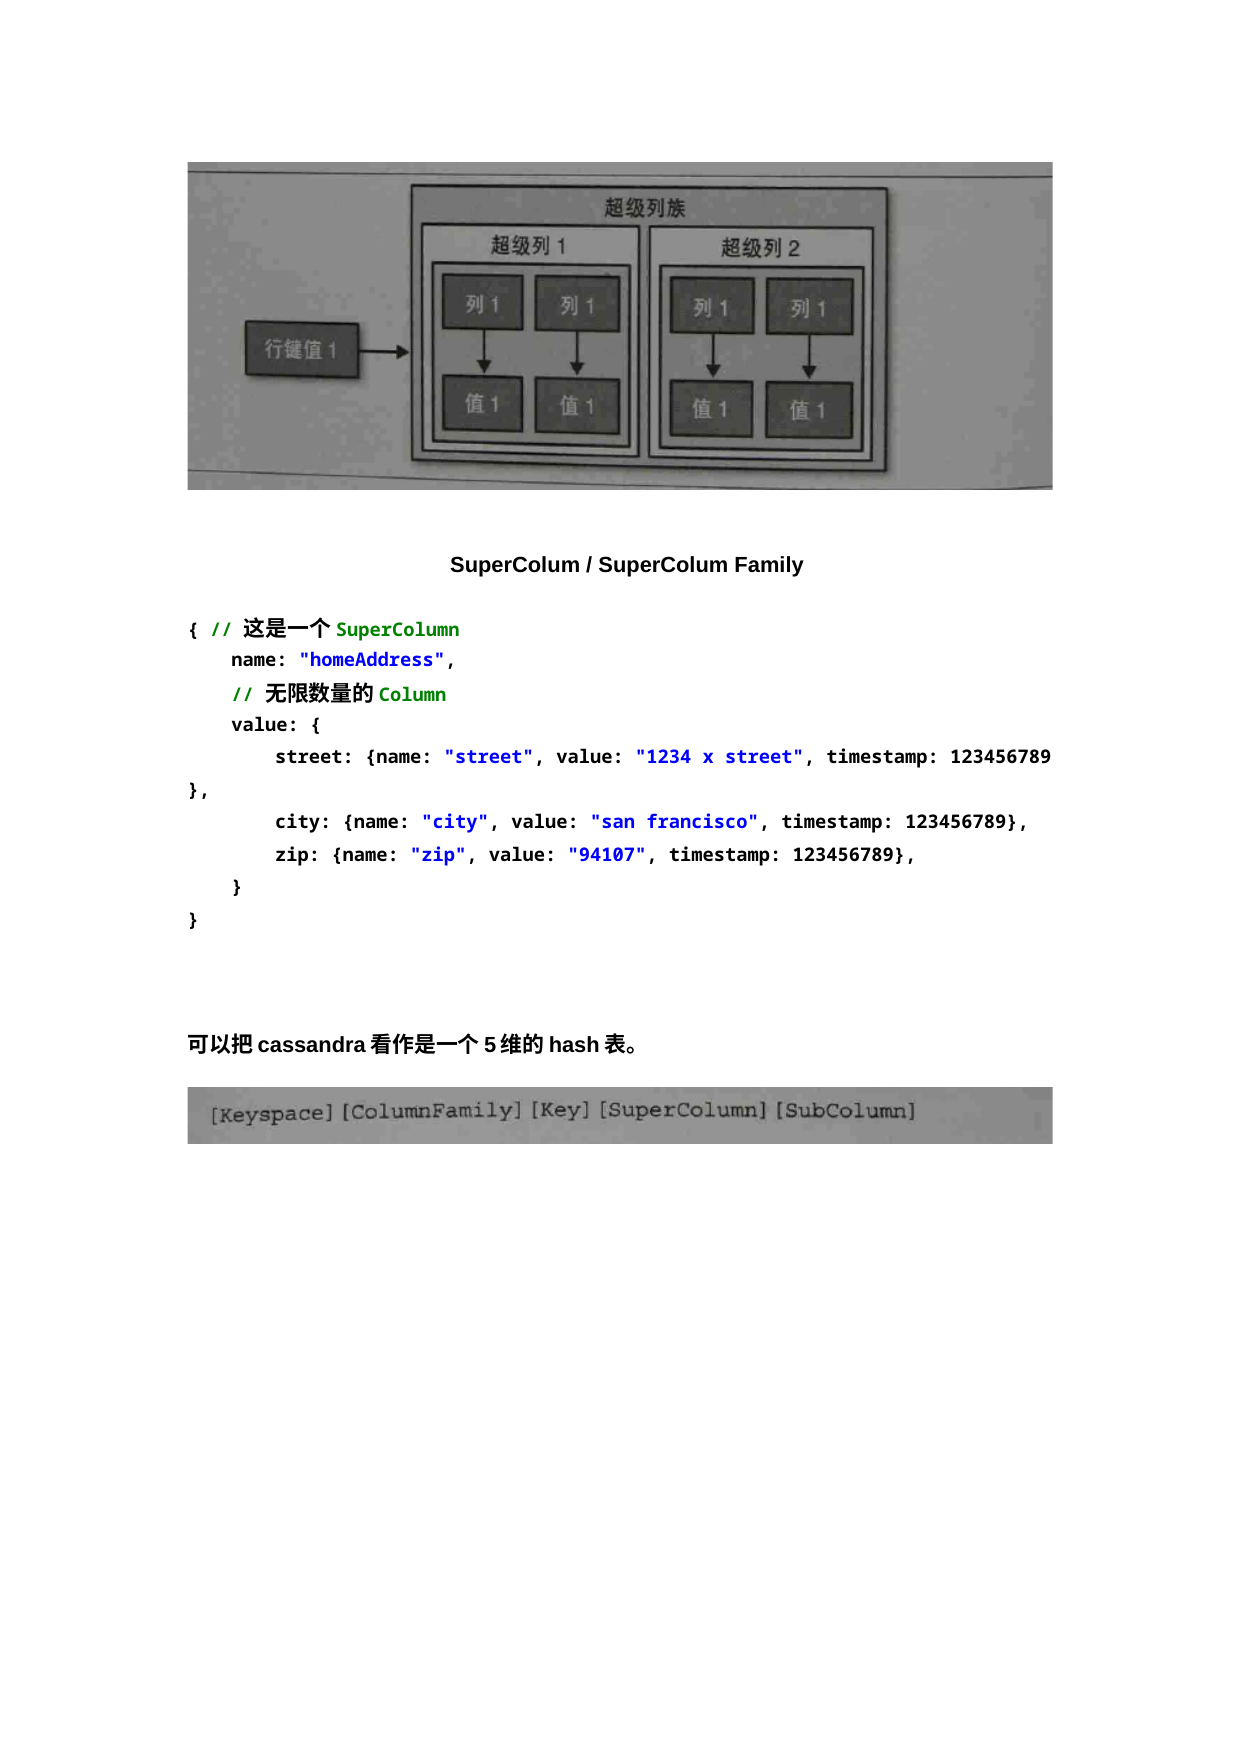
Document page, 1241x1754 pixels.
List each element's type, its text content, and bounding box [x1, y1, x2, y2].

text SuperColum / SuperColum Family [187, 549, 1053, 581]
text street: {name: "street", value: "1234 x street", timestamp: 123456789}, [187, 740, 1053, 805]
text } [187, 903, 1053, 935]
text } [187, 870, 1053, 903]
text 可以把cassandra看作是一个5维的hash表。 [187, 1026, 1053, 1059]
picture [187, 1087, 1053, 1144]
text zip: {name: "zip", value: "94107", timestamp: 123456789}, [187, 838, 1053, 870]
text city: {name: "city", value: "san francisco", timestamp: 123456789}, [187, 805, 1053, 838]
text value: { [187, 708, 1053, 740]
picture [187, 162, 1053, 490]
text { // 这是一个SuperColumn [187, 610, 1053, 643]
text name: "homeAddress", [187, 643, 1053, 675]
text // 无限数量的Column [187, 675, 1053, 708]
